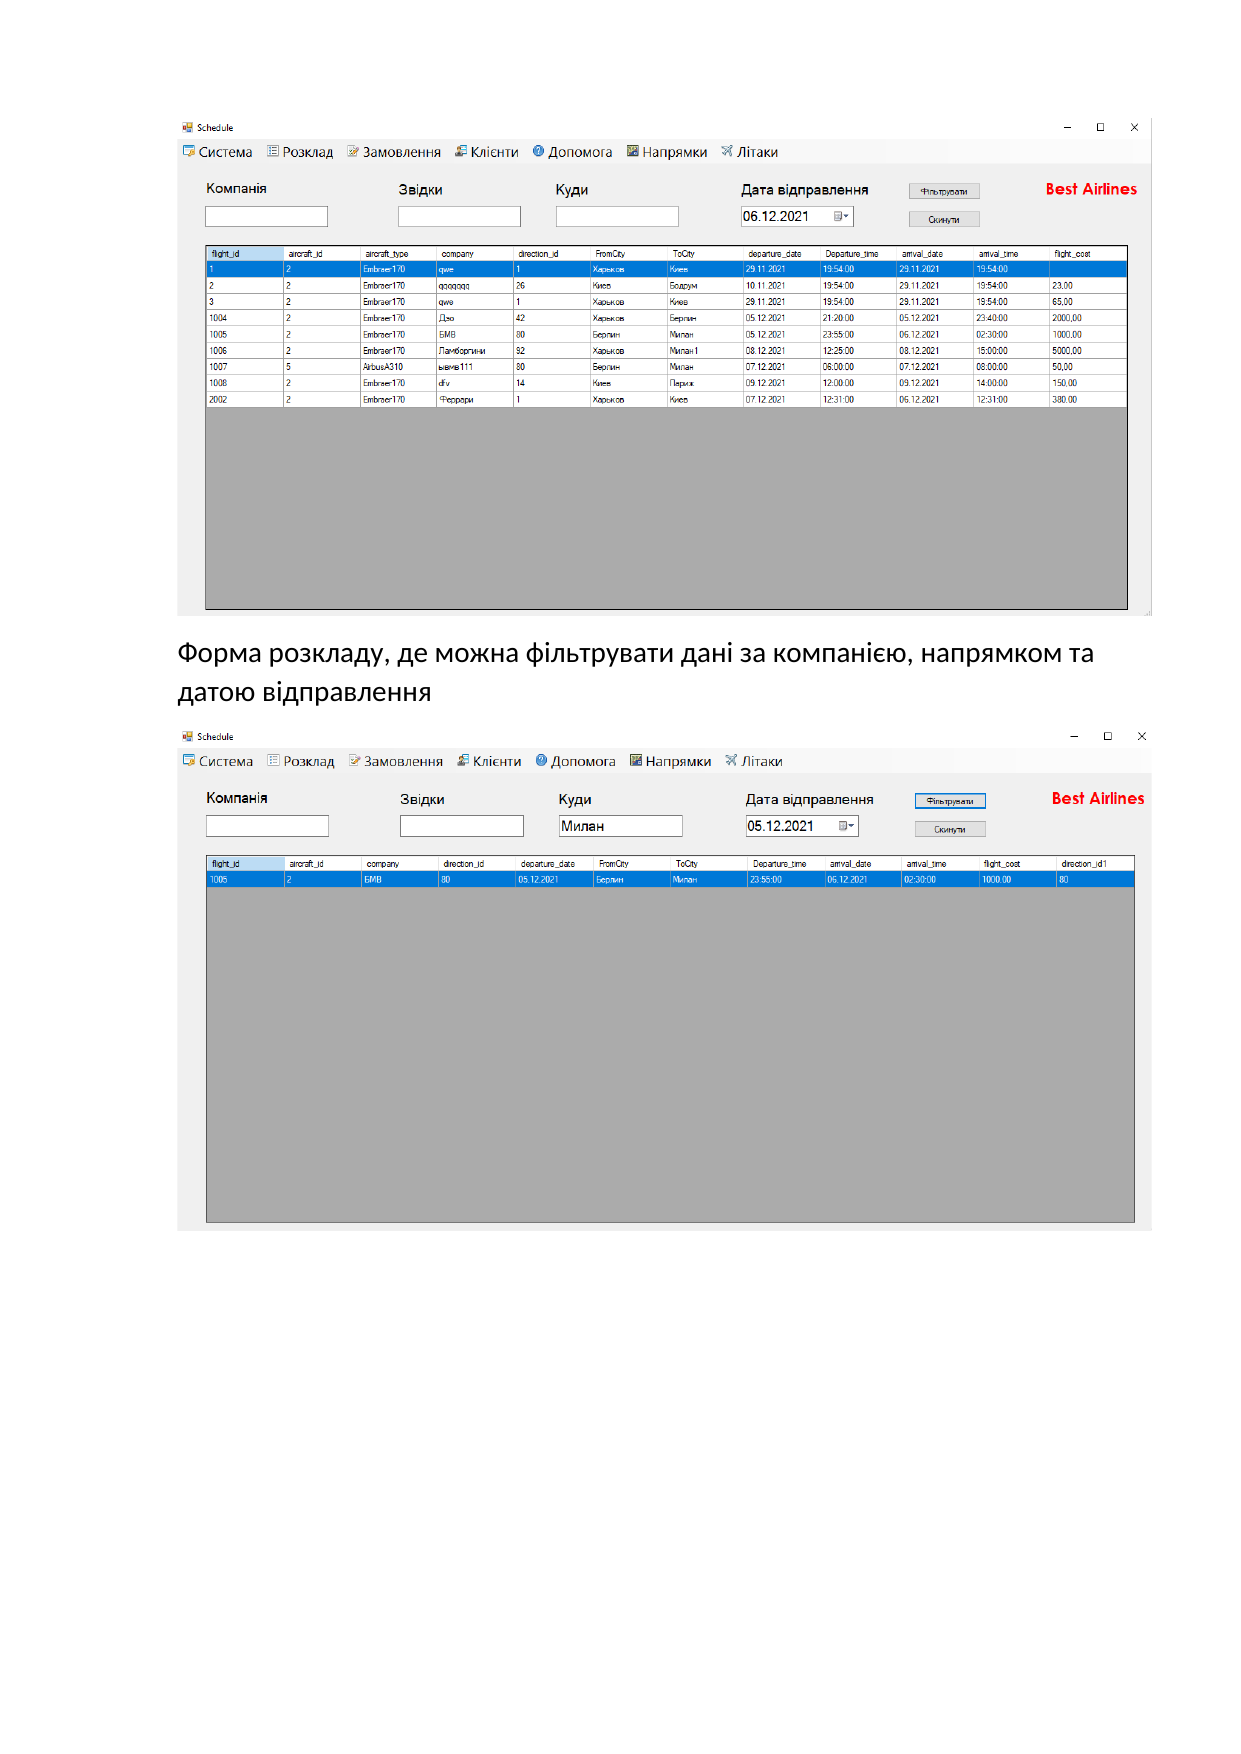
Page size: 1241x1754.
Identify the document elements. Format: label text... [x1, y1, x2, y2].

picture [177, 727, 1152, 1231]
text Форма розкладу, де можна фільтрувати дані за компанією, напрямком та датою відправлення [177, 634, 1152, 708]
picture [177, 118, 1152, 616]
